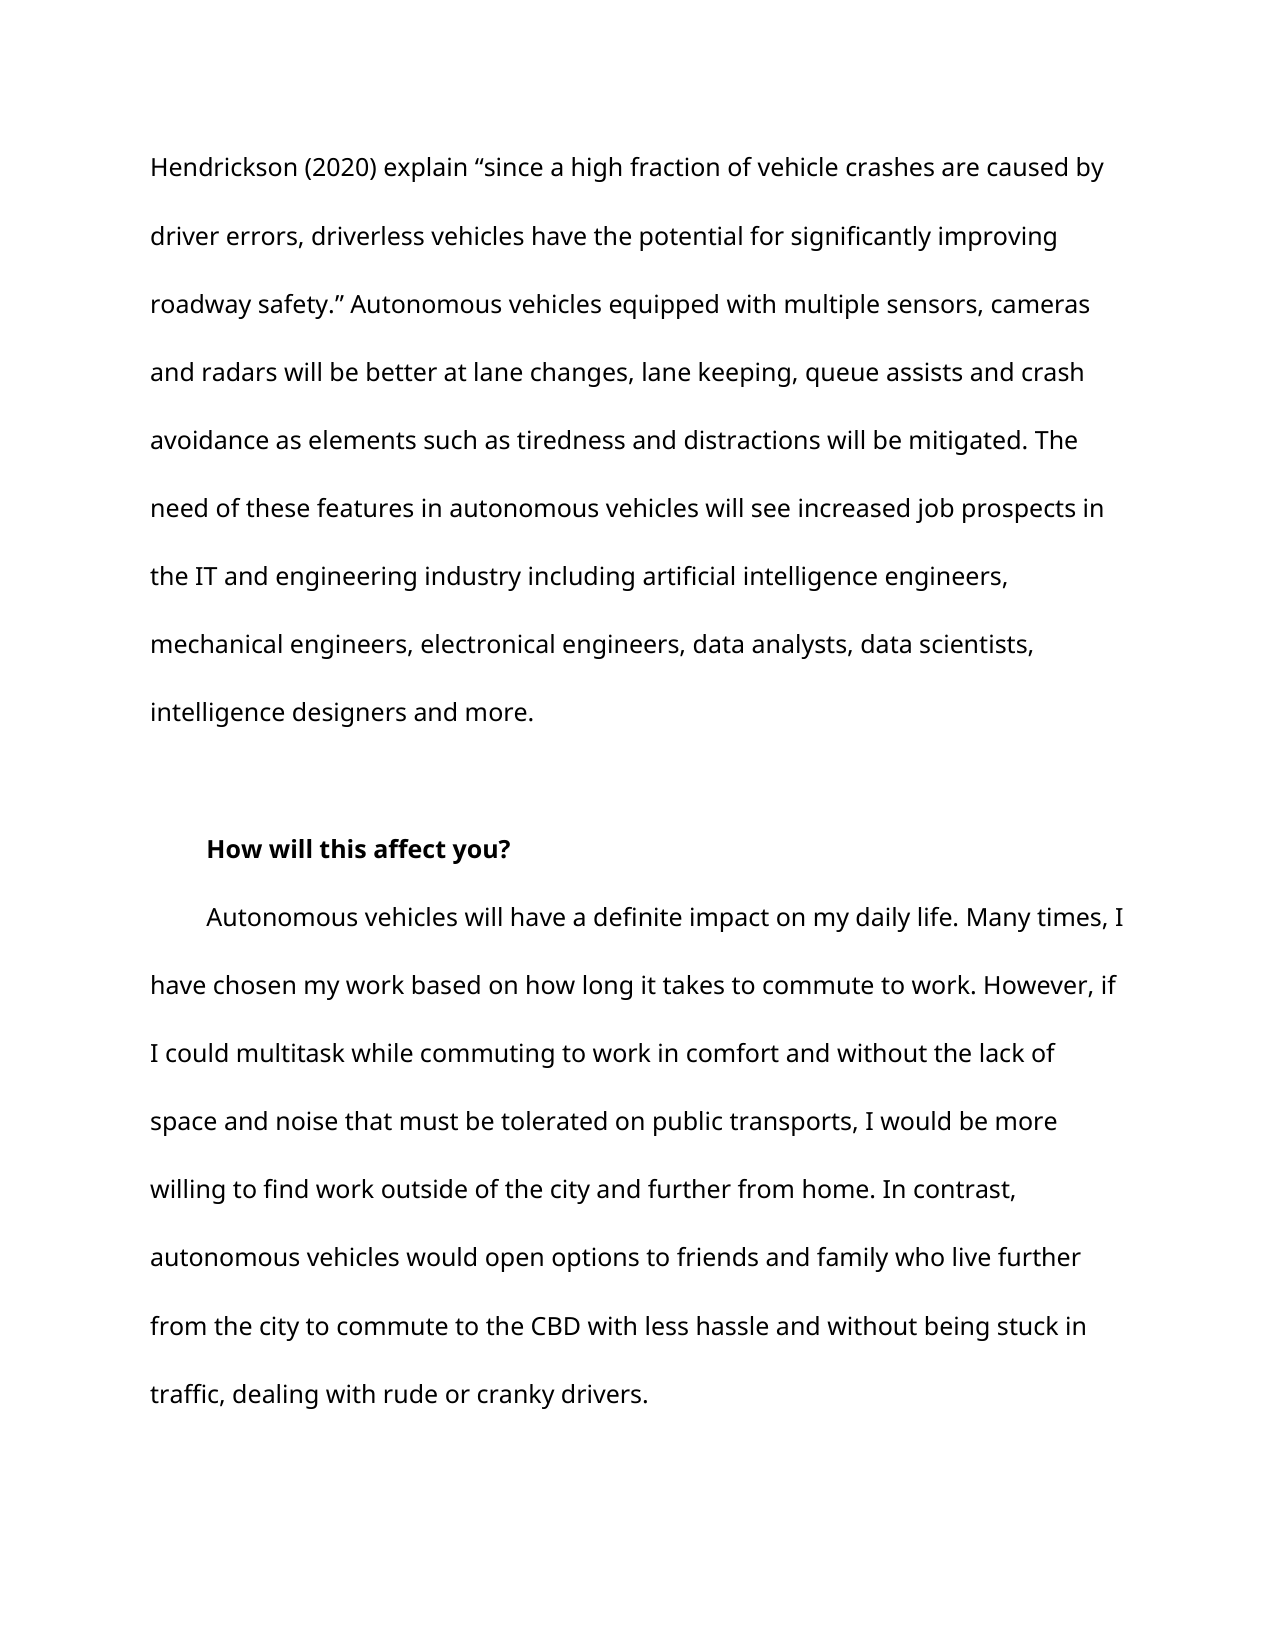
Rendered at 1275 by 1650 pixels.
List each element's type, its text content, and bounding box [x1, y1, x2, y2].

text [150, 150, 1125, 729]
text Autonomous vehicles will have a definite impact on my daily life. Many times, I have chosen my work based on how long it takes to commute to work. However, if I could multitask while commuting to work in comfort and without the lack of space and noise that must be tolerated on public transports, I would be more willing to find work outside of the city and further from home. In contrast, autonomous vehicles would open options to friends and family who live further from the city to commute to the CBD with less hassle and without being stuck in traffic, dealing with rude or cranky drivers. [150, 899, 1125, 1410]
text How will this affect you? [150, 831, 1125, 865]
